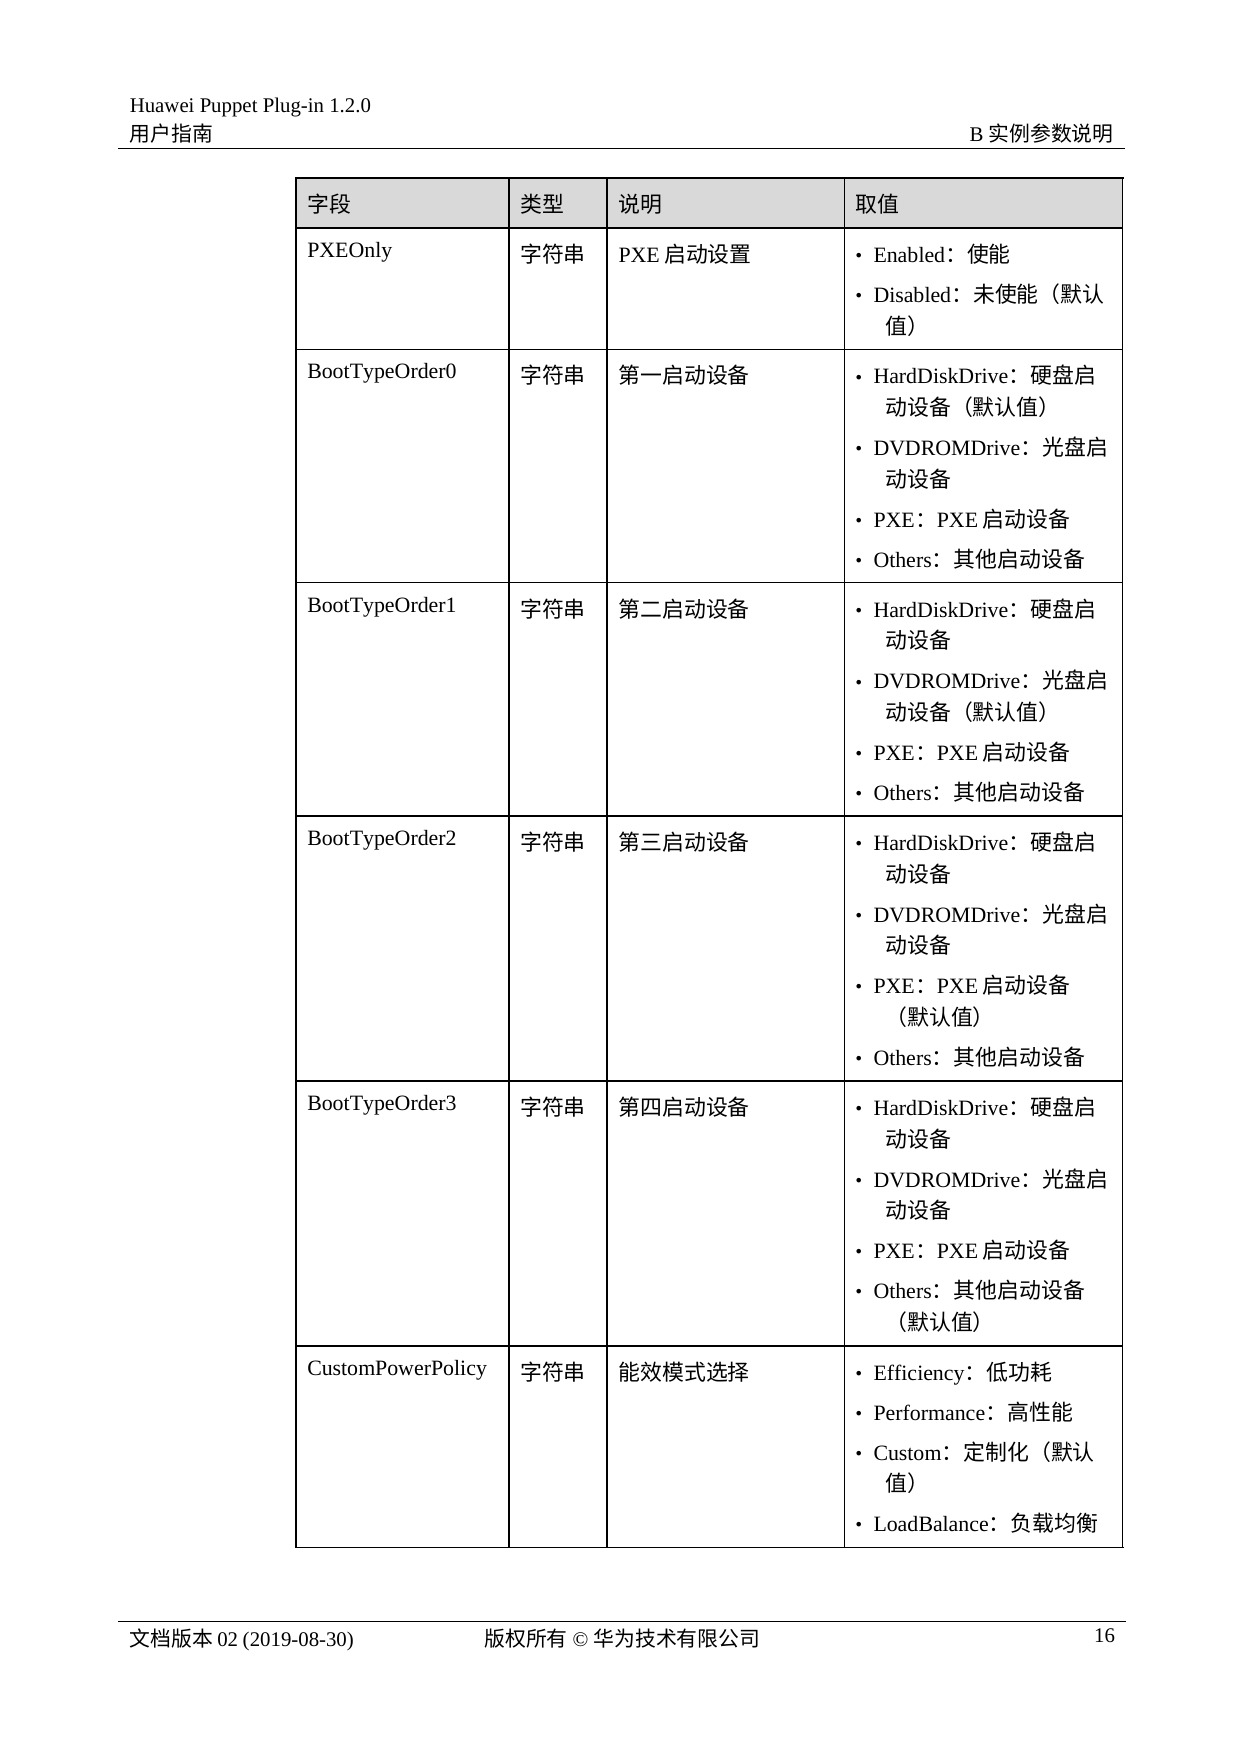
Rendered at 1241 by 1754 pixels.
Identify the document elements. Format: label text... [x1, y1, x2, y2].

table_cell HardDiskDrive：硬盘启动设备 DVDROMDrive：光盘启动设备 PXE：PXE启动设备（默认值） Others：其他启动设备 [845, 817, 1122, 1080]
table_header 取值 [845, 179, 1122, 227]
table_cell 字符串 [510, 817, 606, 1080]
table_cell 字符串 [510, 1347, 606, 1546]
table_cell 能效模式选择 [608, 1347, 844, 1546]
table_cell Efficiency：低功耗 Performance：高性能 Custom：定制化（默认值） LoadBalance：负载均衡 [845, 1347, 1122, 1546]
table_cell PXE启动设置 [608, 229, 844, 349]
table_cell HardDiskDrive：硬盘启动设备 DVDROMDrive：光盘启动设备（默认值） PXE：PXE启动设备 Others：其他启动设备 [845, 583, 1122, 815]
table_cell BootTypeOrder0 [297, 350, 508, 582]
table_cell 第一启动设备 [608, 350, 844, 582]
table_cell 字符串 [510, 350, 606, 582]
table_cell 字符串 [510, 229, 606, 349]
table_cell BootTypeOrder3 [297, 1082, 508, 1345]
table_cell HardDiskDrive：硬盘启动设备 DVDROMDrive：光盘启动设备 PXE：PXE启动设备 Others：其他启动设备（默认值） [845, 1082, 1122, 1345]
table_cell 第三启动设备 [608, 817, 844, 1080]
table_cell 第四启动设备 [608, 1082, 844, 1345]
table_header 字段 [297, 179, 508, 227]
table_cell PXEOnly [297, 229, 508, 349]
table_cell Enabled：使能 Disabled：未使能（默认值） [845, 229, 1122, 349]
table_cell CustomPowerPolicy [297, 1347, 508, 1546]
table_cell HardDiskDrive：硬盘启动设备（默认值） DVDROMDrive：光盘启动设备 PXE：PXE启动设备 Others：其他启动设备 [845, 350, 1122, 582]
table_cell 第二启动设备 [608, 583, 844, 815]
table_cell 字符串 [510, 1082, 606, 1345]
table_cell BootTypeOrder1 [297, 583, 508, 815]
table_header 类型 [510, 179, 606, 227]
table_header 说明 [608, 179, 844, 227]
table_cell BootTypeOrder2 [297, 817, 508, 1080]
table_cell 字符串 [510, 583, 606, 815]
